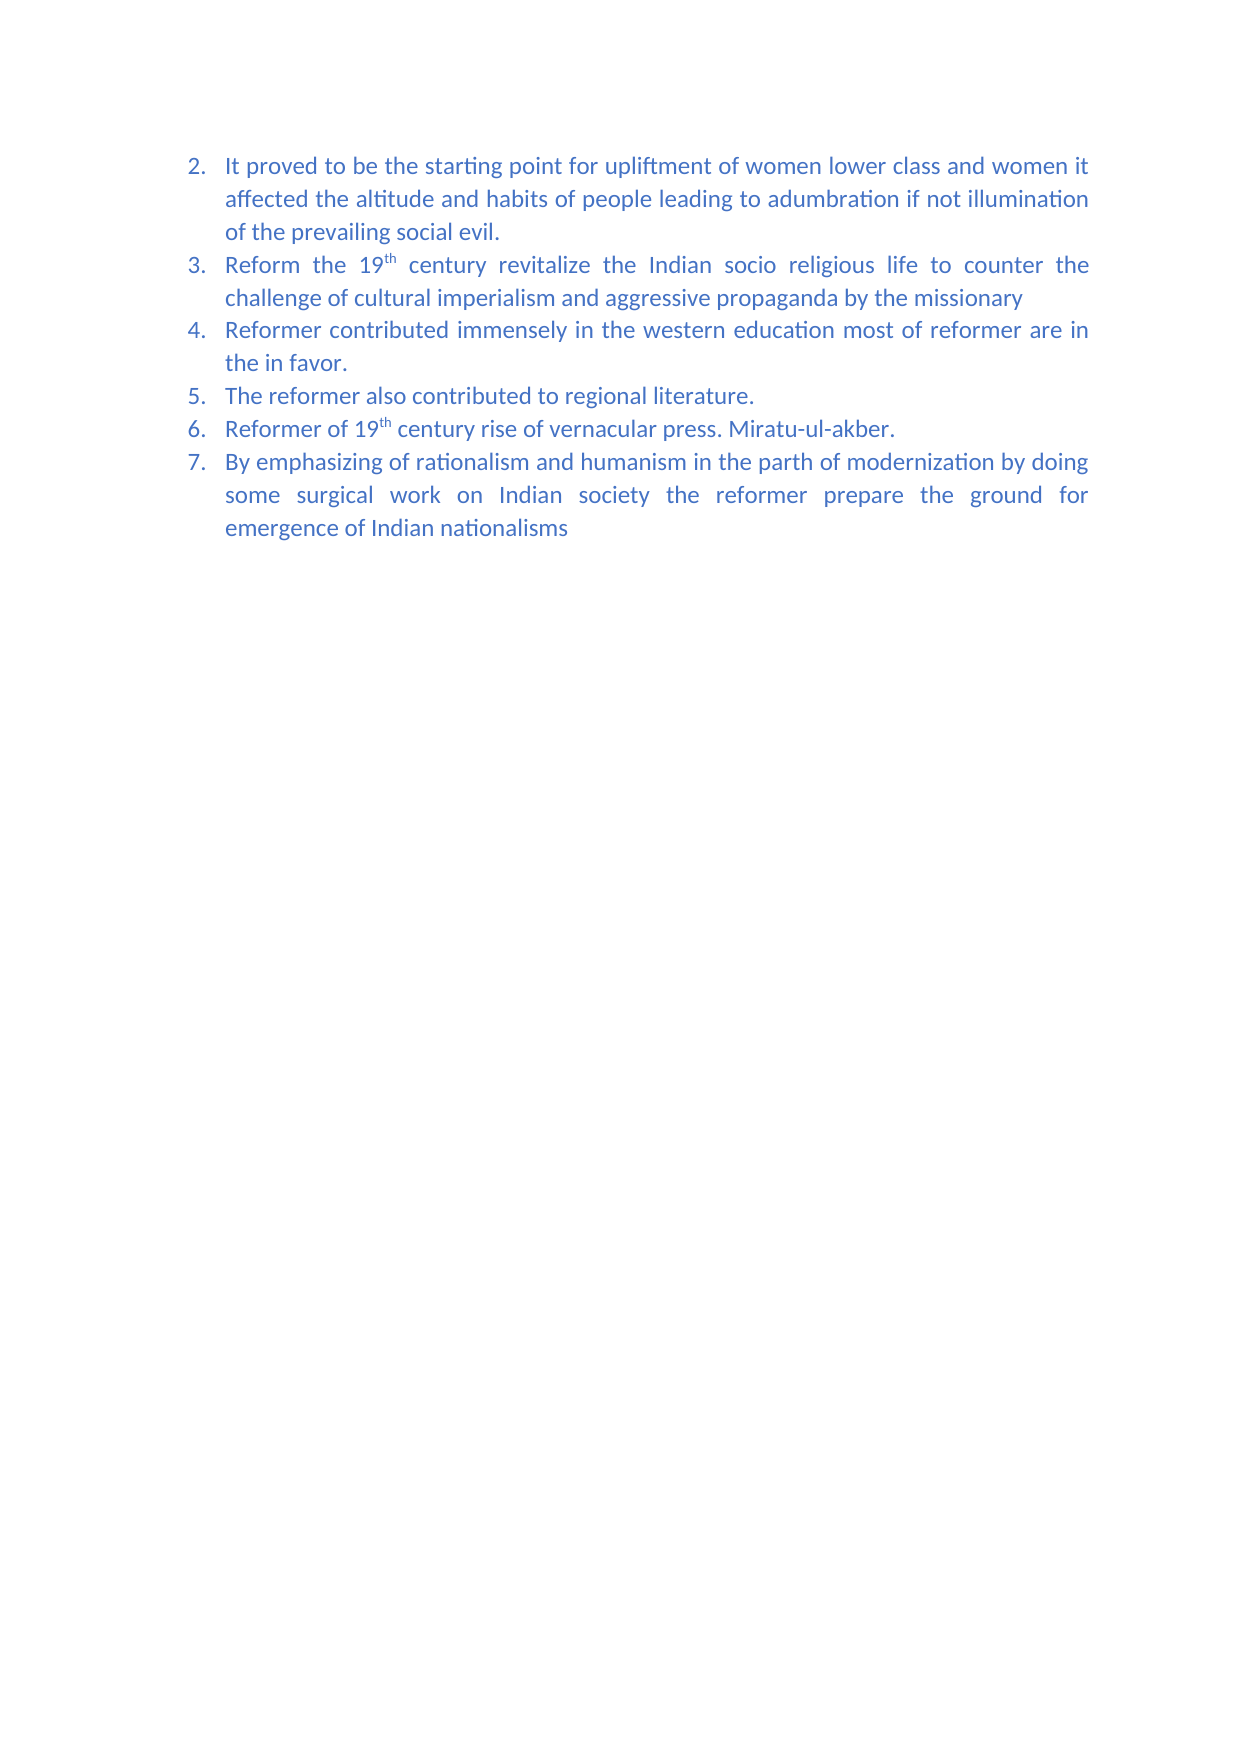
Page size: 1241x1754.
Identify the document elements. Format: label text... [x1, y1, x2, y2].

list Reformer of 19th century rise of vernacular press. Miratu-ul-akber. [187, 413, 1090, 444]
list Reformer contributed immensely in the western education most of reformer are in the in favor. [187, 314, 1090, 378]
list It proved to be the starting point for upliftment of women lower class and women it affected the altitude and habits of people leading to adumbration if not illumination of the prevailing social evil. [187, 150, 1090, 246]
list Reform the 19th century revitalize the Indian socio religious life to counter the challenge of cultural imperialism and aggressive propaganda by the missionary [187, 249, 1090, 312]
list By emphasizing of rationalism and humanism in the parth of modernization by doing some surgical work on Indian society the reformer prepare the ground for emergence of Indian nationalisms [187, 446, 1090, 543]
list The reformer also contributed to regional literature. [187, 380, 1090, 411]
